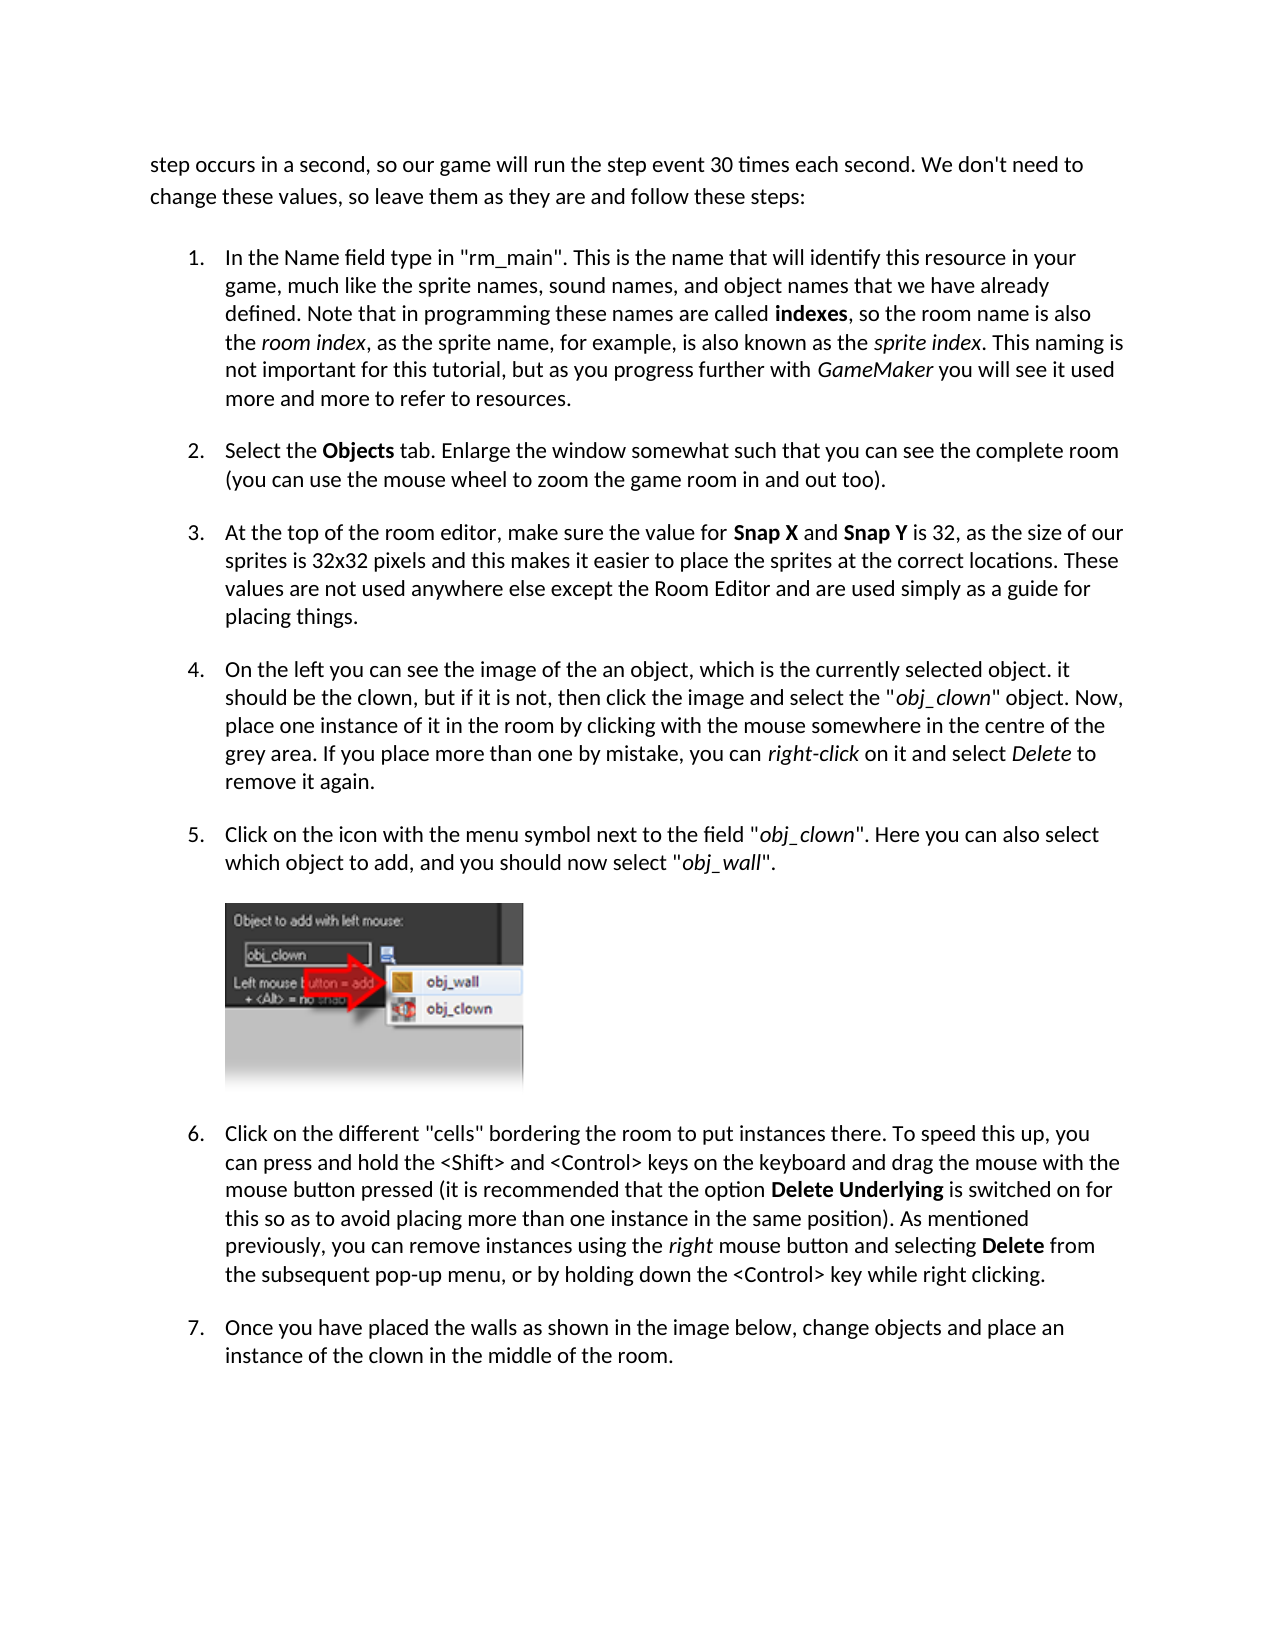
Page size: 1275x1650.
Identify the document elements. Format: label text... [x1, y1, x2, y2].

list On the left you can see the image of the an object, which is the currently selected object. it should be the clown, but if it is not, then click the image and select the "obj_clown" object. Now, place one instance of it in the room by clicking with the mouse somewhere in the centre of the grey area. If you place more than one by mistake, you can right-click on it and select Delete to remove it again. [187, 655, 1125, 795]
list In the Name field type in "rm_main". This is the name that will identify this resource in your game, much like the sprite names, sound names, and object names that we have already defined. Note that in programming these names are called indexes, so the room name is also the room index, as the sprite name, for example, is also known as the sprite index. This naming is not important for this tutorial, but as you progress further with GameMaker you will see it used more and more to refer to resources. [187, 243, 1125, 412]
picture [225, 903, 524, 1095]
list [187, 1313, 1125, 1369]
list Select the Objects tab. Enlarge the window somewhat such that you can see the complete room (you can use the mouse wheel to zoom the game room in and out too). [187, 437, 1125, 493]
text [150, 150, 1125, 210]
list Click on the different "cells" bordering the room to put instances there. To speed this up, you can press and hold the <Shift> and <Control> keys on the keyboard and drag the mouse with the mouse button pressed (it is recommended that the option Delete Underlying is switched on for this so as to avoid placing more than one instance in the same position). As mentioned previously, you can remove instances using the right mouse button and selecting Delete from the subsequent pop-up menu, or by holding down the <Control> key while right clicking. [187, 1119, 1125, 1288]
list Click on the icon with the menu symbol next to the field "obj_clown". Here you can also select which object to add, and you should now select "obj_wall". [187, 820, 1125, 1094]
list At the top of the room editor, make sure the value for Snap X and Snap Y is 32, as the size of our sprites is 32x32 pixels and this makes it easier to place the sprites at the correct locations. These values are not used anywhere else except the Room Editor and are used simply as a guide for placing things. [187, 518, 1125, 630]
